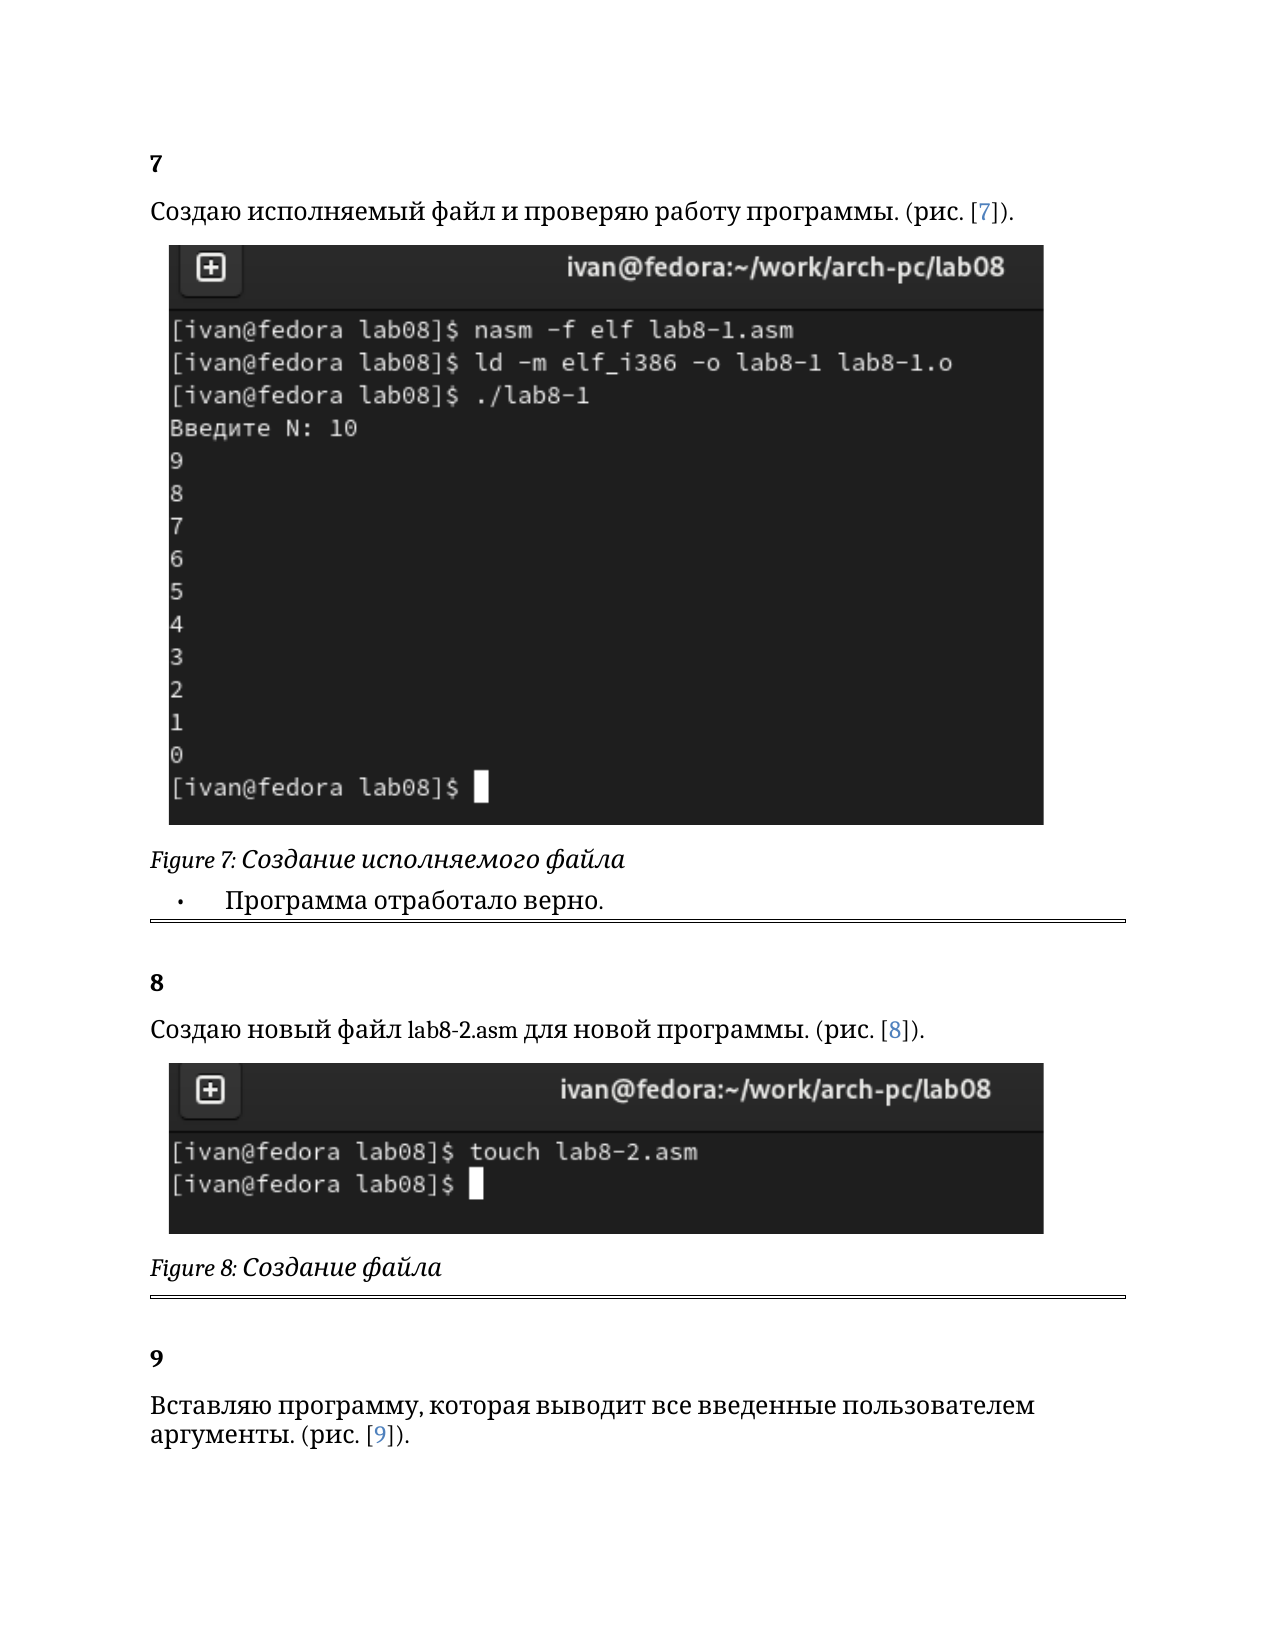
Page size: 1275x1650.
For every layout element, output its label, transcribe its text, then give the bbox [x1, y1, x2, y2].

text Создаю новый файл lab8-2.asm для новой программы. (рис. [8]). [150, 1016, 1125, 1045]
list Программа отработало верно. [175, 887, 1125, 916]
picture [168, 1063, 1044, 1234]
text Figure 8: Создание файла [150, 1254, 1125, 1283]
text Создаю исполняемый файл и проверяю работу программы. (рис. [7]). [150, 197, 1125, 226]
text 9 [150, 1345, 1125, 1373]
text Вставляю программу, которая выводит все введенные пользователем аргументы. (рис. [9]). [150, 1392, 1125, 1450]
text 8 [150, 969, 1125, 998]
text Figure 7: Создание исполняемого файла [150, 846, 1125, 874]
picture [168, 245, 1044, 825]
text 7 [150, 150, 1125, 179]
